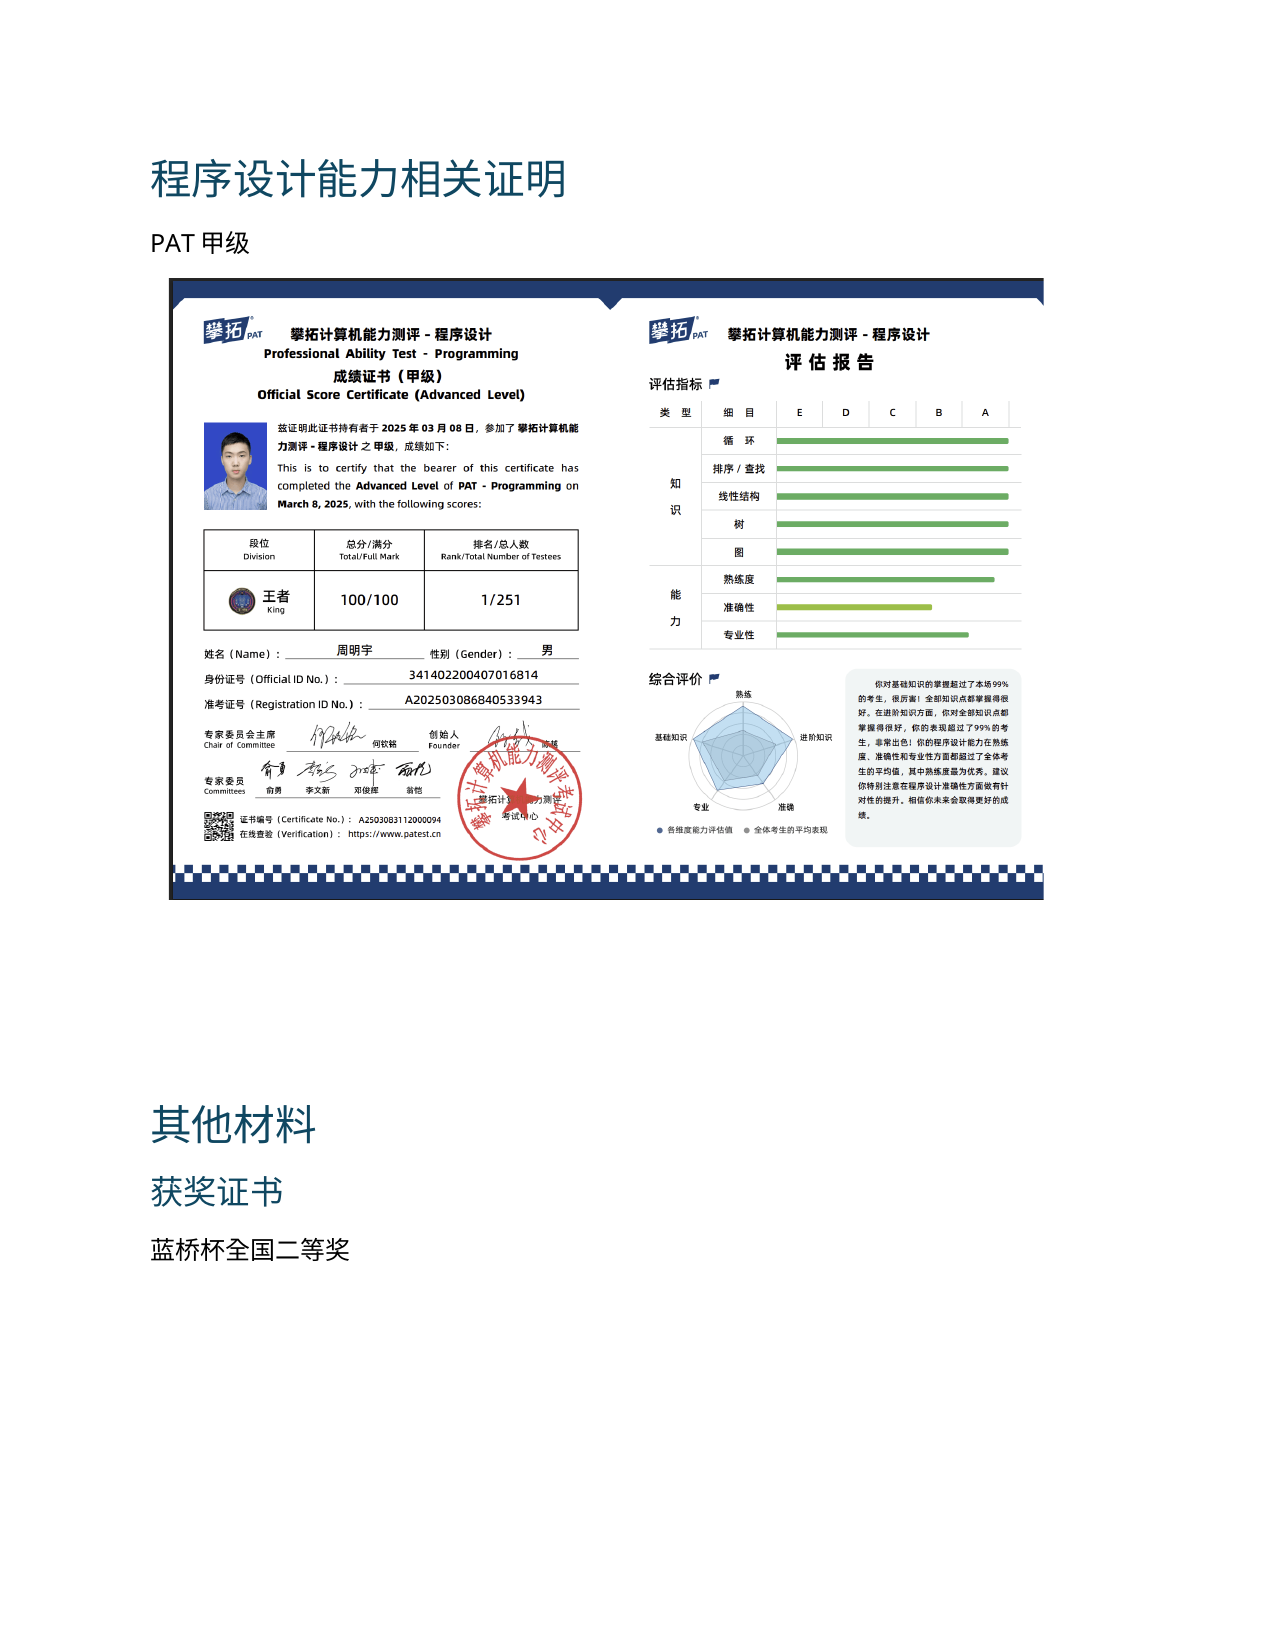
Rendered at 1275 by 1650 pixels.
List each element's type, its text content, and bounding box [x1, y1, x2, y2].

subtitle 程序设计能力相关证明 [150, 150, 1125, 207]
text 蓝桥杯全国二等奖 [150, 1233, 1125, 1267]
text PAT甲级 [150, 226, 1125, 259]
subtitle 其他材料 [150, 1095, 1125, 1152]
picture [168, 278, 1044, 900]
subtitle 获奖证书 [150, 1169, 1125, 1214]
